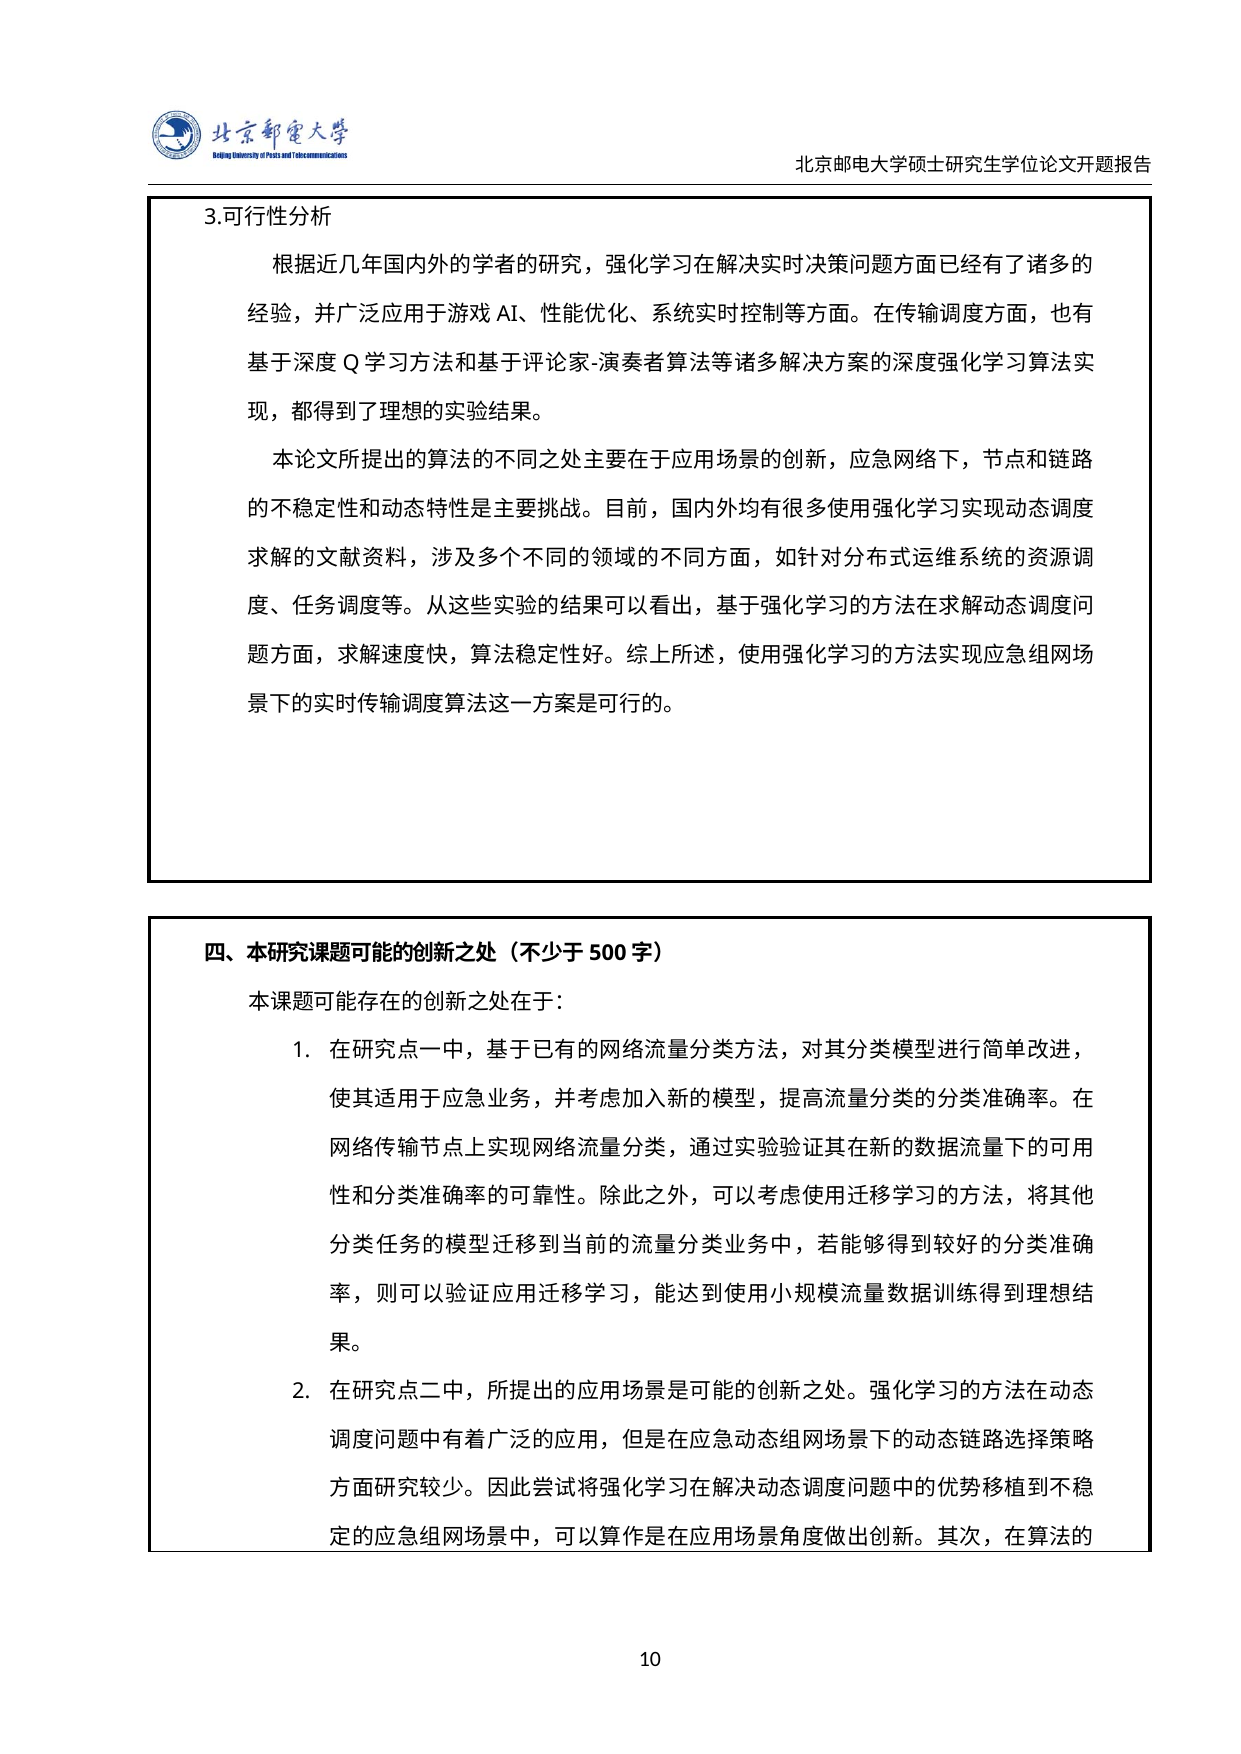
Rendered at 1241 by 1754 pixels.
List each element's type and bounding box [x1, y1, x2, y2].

table_header [151, 919, 1148, 1551]
table_header [151, 199, 1149, 880]
